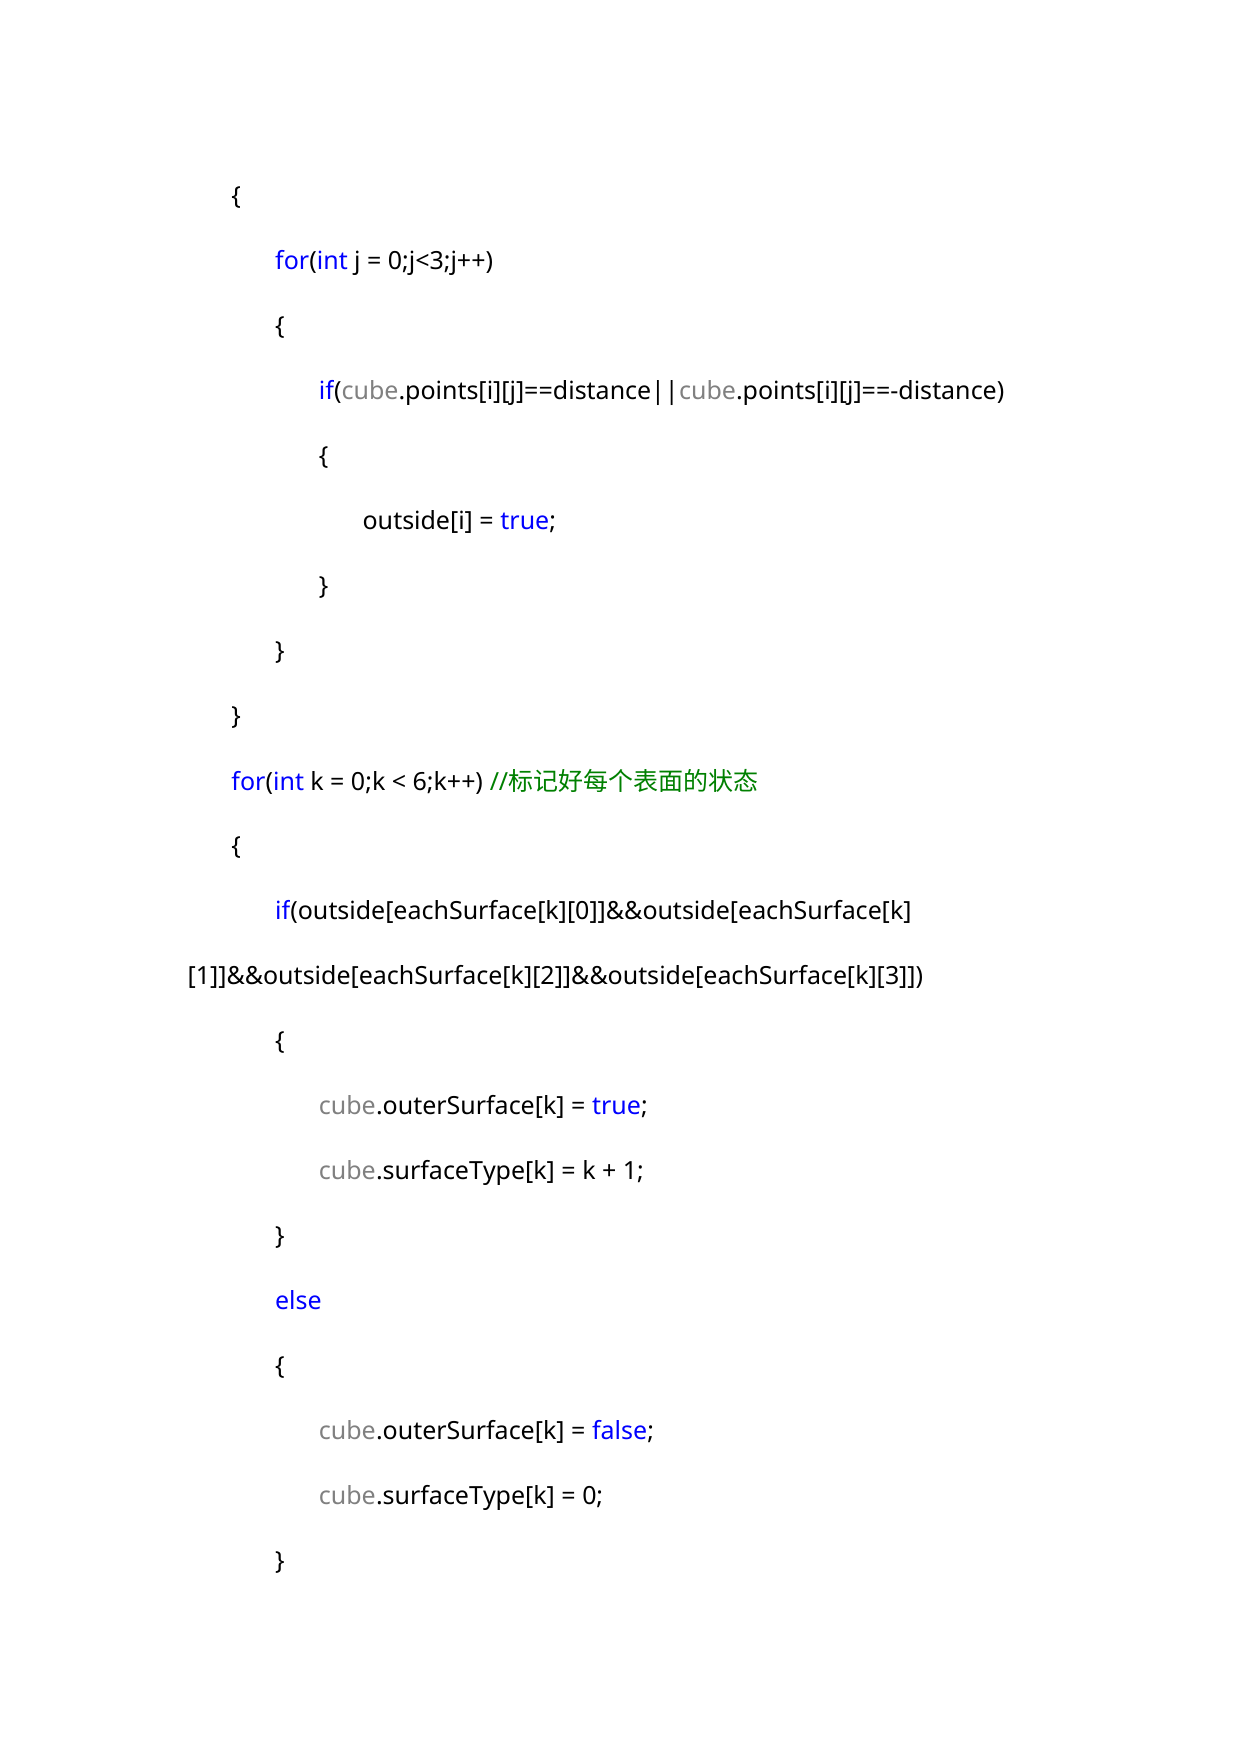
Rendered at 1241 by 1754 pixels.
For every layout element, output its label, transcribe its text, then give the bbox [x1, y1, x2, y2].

text { [187, 1332, 1053, 1397]
text { [187, 422, 1053, 487]
text } [187, 617, 1053, 682]
text if(cube.points[i][j]==distance||cube.points[i][j]==-distance) [187, 357, 1053, 422]
text if(outside[eachSurface[k][0]]&&outside[eachSurface[k][1]]&&outside[eachSurface[k][2]]&&outside[eachSurface[k][3]]) [187, 877, 1053, 1007]
text cube.surfaceType[k] = 0; [187, 1462, 1053, 1527]
text { [187, 162, 1053, 227]
text cube.outerSurface[k] = false; [187, 1397, 1053, 1462]
text for(int j = 0;j<3;j++) [187, 227, 1053, 292]
text for(int k = 0;k < 6;k++) //标记好每个表面的状态 [187, 747, 1053, 812]
text cube.surfaceType[k] = k + 1; [187, 1137, 1053, 1202]
text { [187, 812, 1053, 877]
text } [187, 1202, 1053, 1267]
text } [187, 1527, 1053, 1592]
text { [187, 292, 1053, 357]
text { [187, 1007, 1053, 1072]
text } [187, 552, 1053, 617]
text outside[i] = true; [187, 487, 1053, 552]
text cube.outerSurface[k] = true; [187, 1072, 1053, 1137]
text } [187, 682, 1053, 747]
text else [187, 1267, 1053, 1332]
